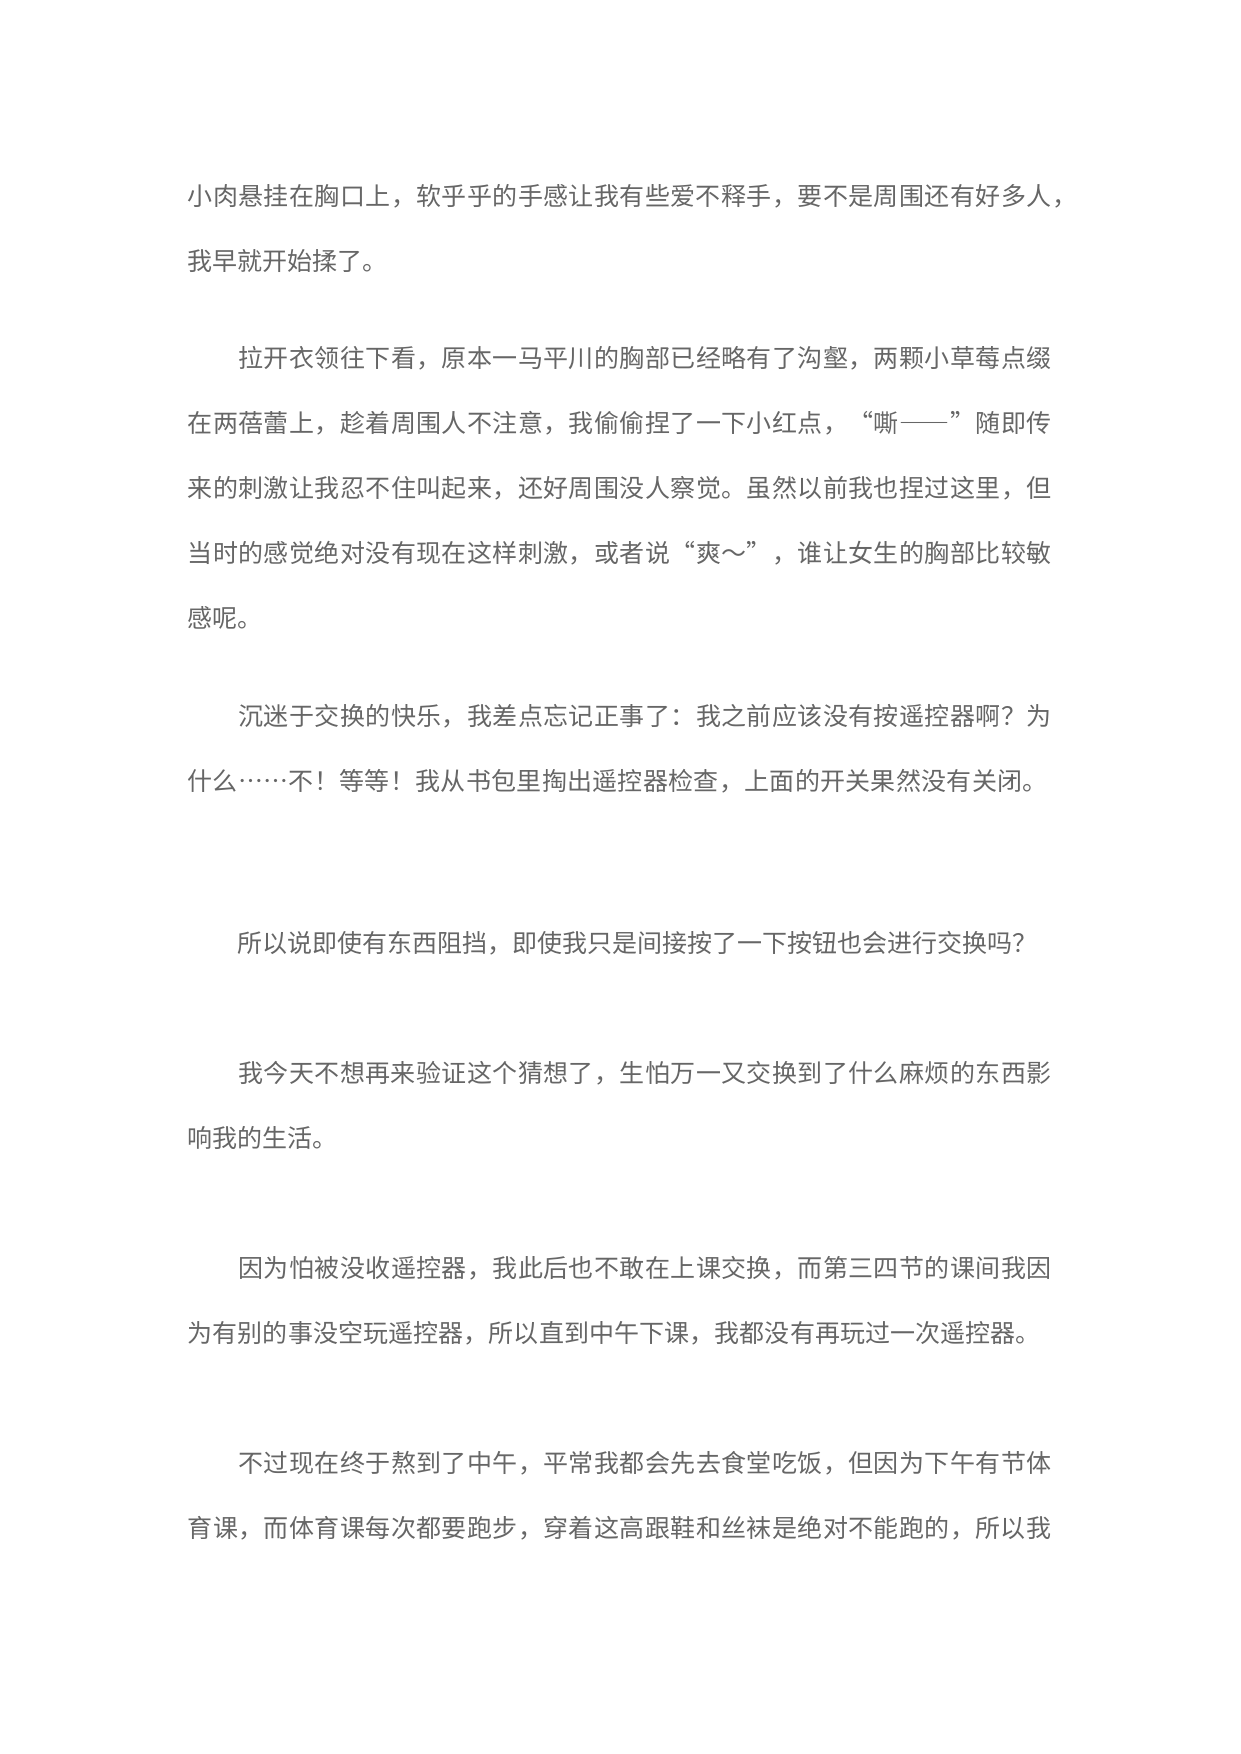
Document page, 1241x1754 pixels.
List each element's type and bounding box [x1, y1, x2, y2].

text [187, 162, 1053, 1559]
